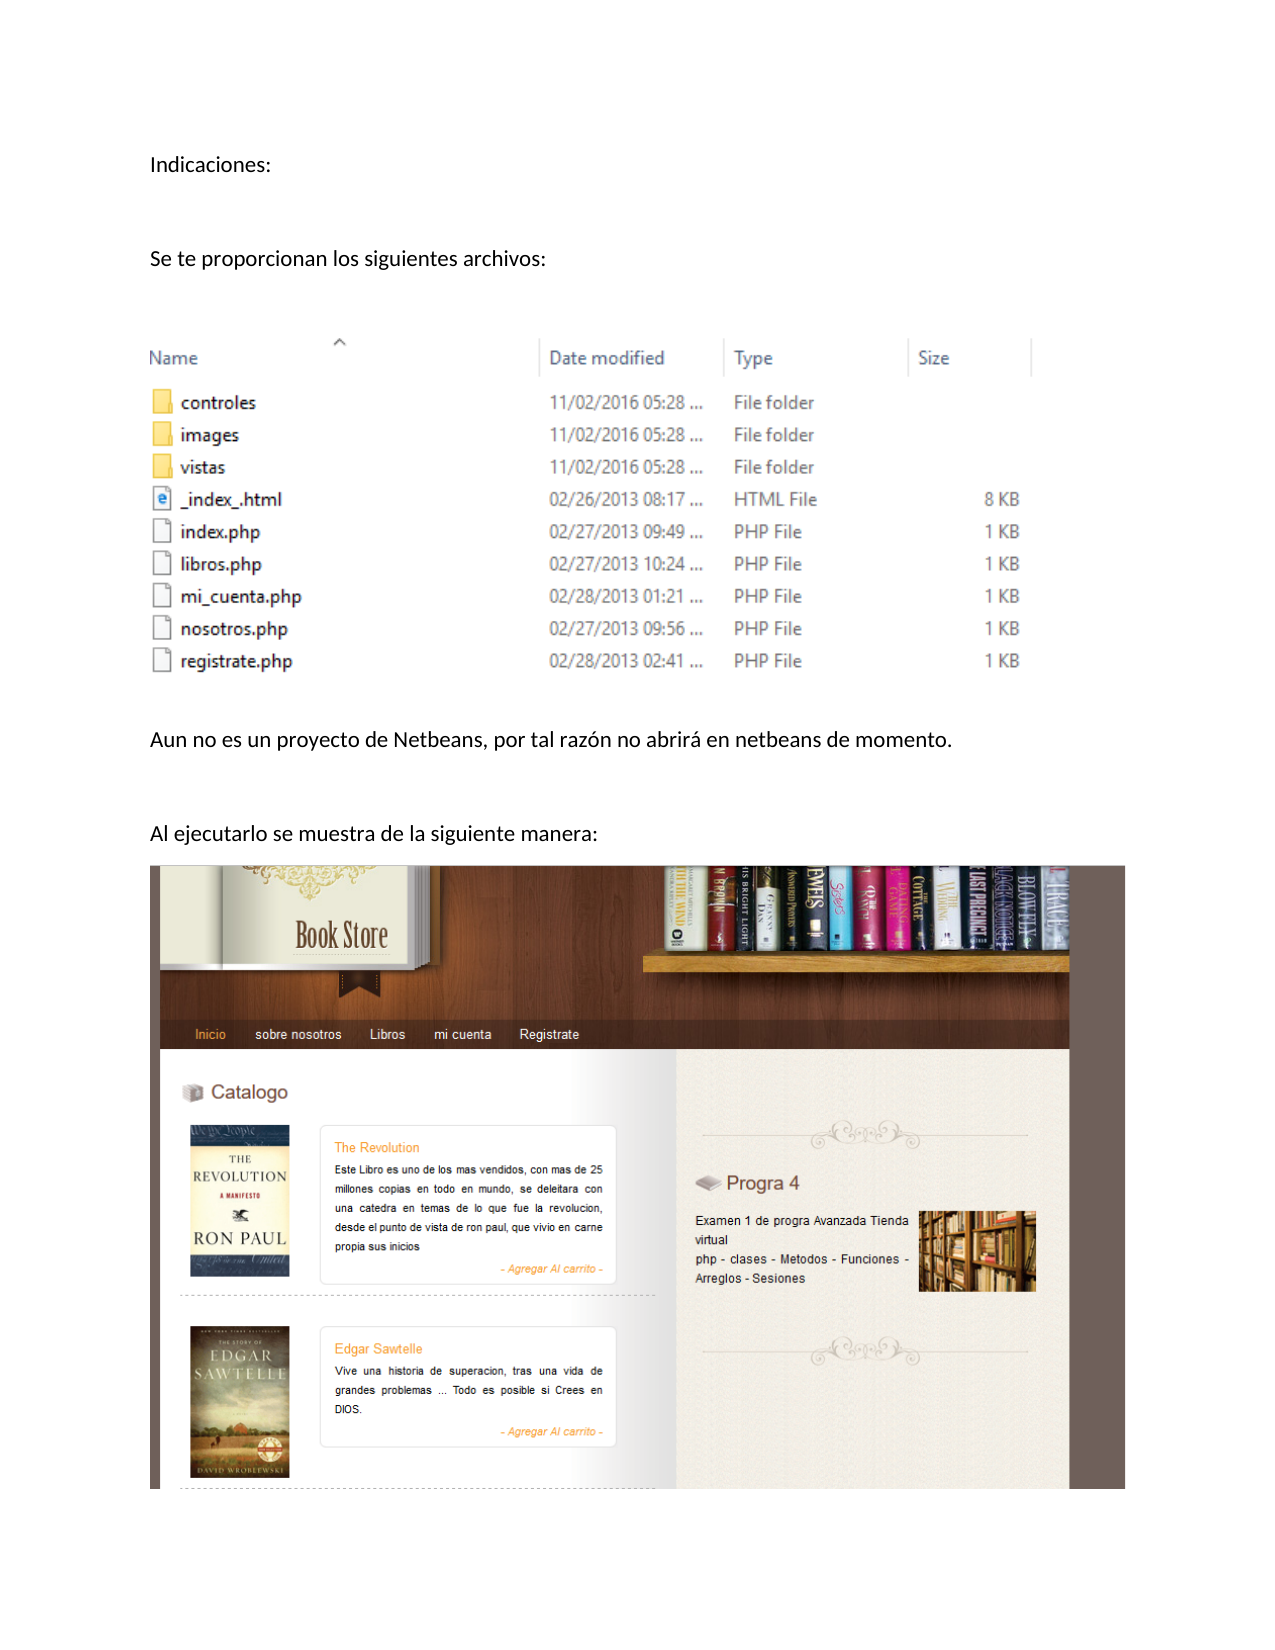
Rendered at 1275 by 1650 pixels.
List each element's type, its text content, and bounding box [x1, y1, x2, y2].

picture [150, 337, 1125, 723]
text Se te proporcionan los siguientes archivos: [150, 244, 1125, 272]
text Aun no es un proyecto de Netbeans, por tal razón no abrirá en netbeans de momento. [150, 723, 1125, 753]
picture [150, 865, 1125, 1489]
text Indicaciones: [150, 150, 1125, 178]
text Al ejecutarlo se muestra de la siguiente manera: [150, 819, 1125, 847]
